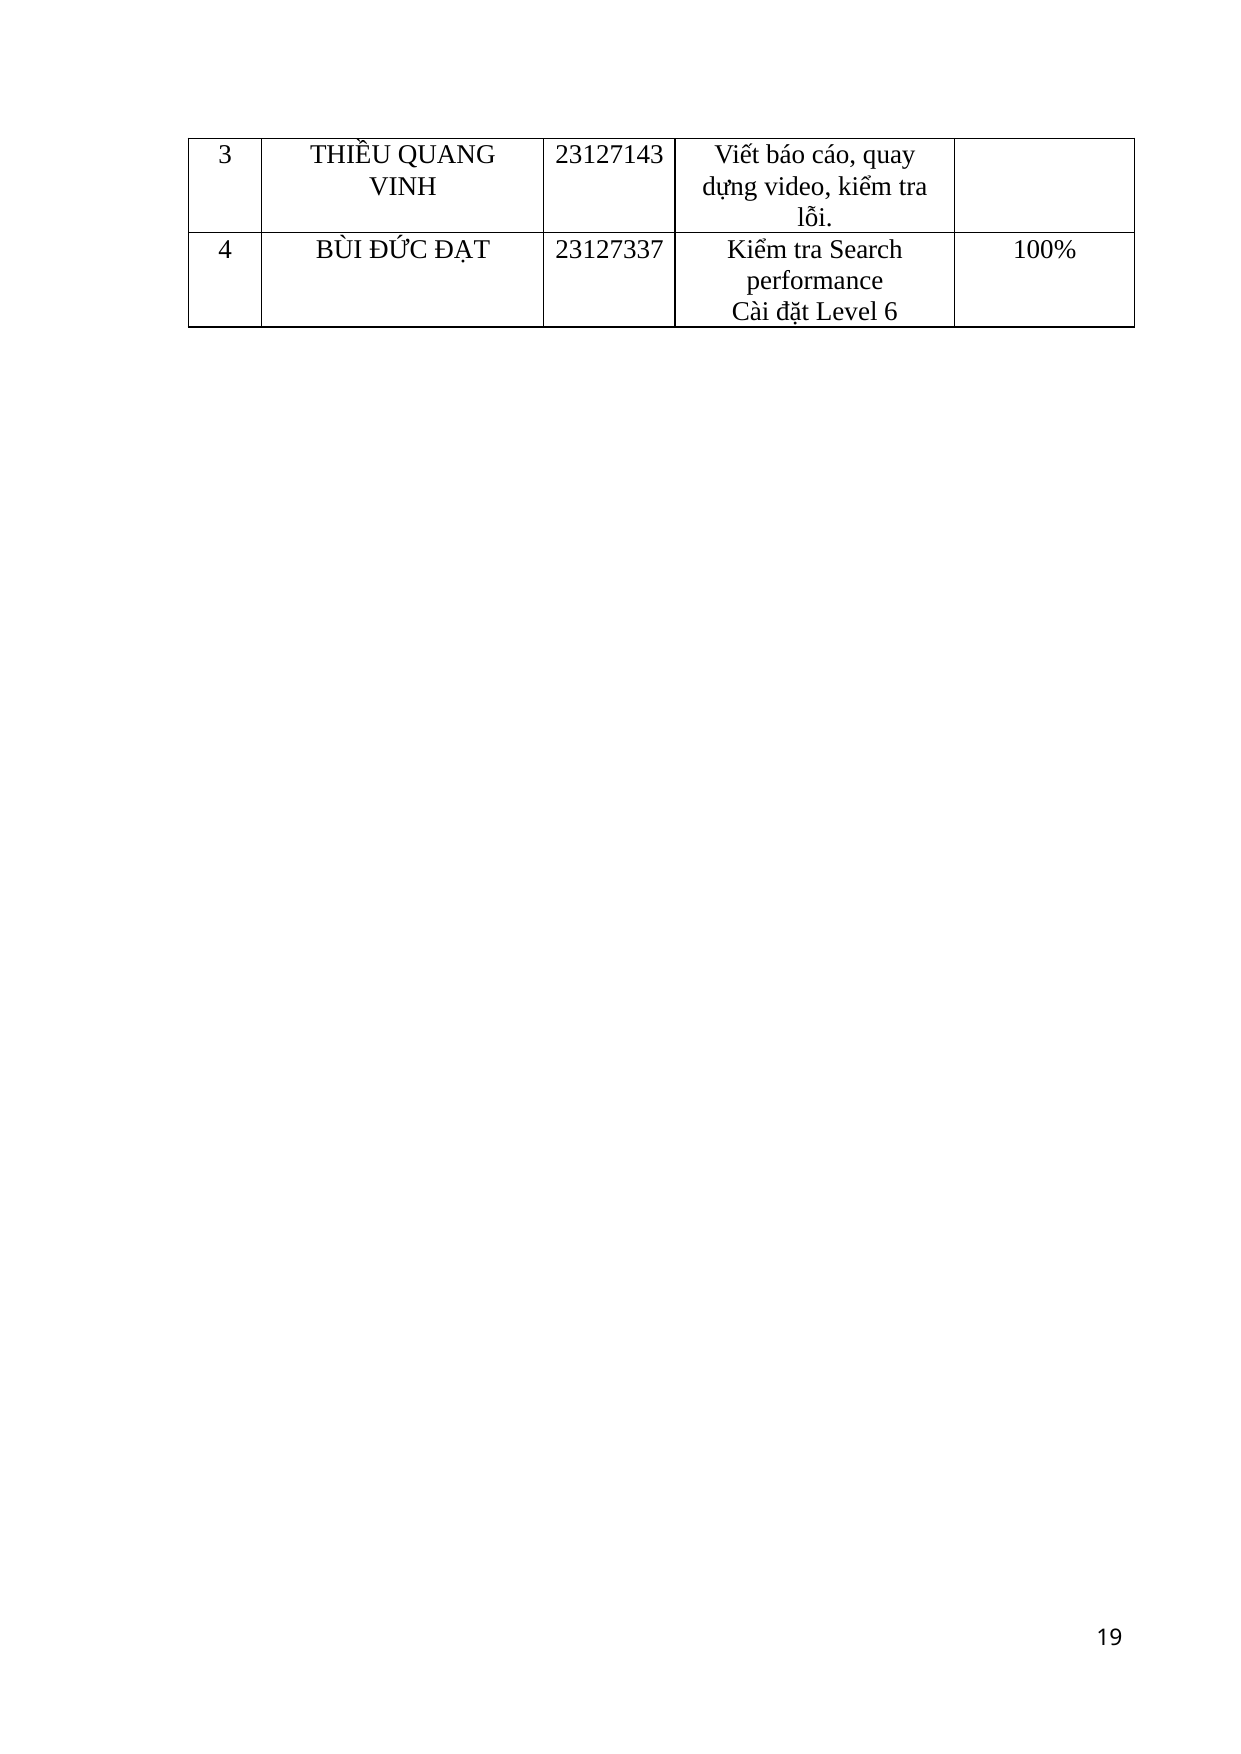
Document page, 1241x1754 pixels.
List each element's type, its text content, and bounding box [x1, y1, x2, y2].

table_cell 23127143 [544, 139, 674, 232]
table_cell BÙI ĐỨC ĐẠT [262, 233, 543, 326]
table_cell Kiểm tra Search performance Cài đặt Level 6 [676, 233, 954, 326]
table_cell 23127337 [544, 233, 674, 326]
table_cell 4 [189, 233, 261, 326]
table_cell 3 [189, 139, 261, 232]
table_cell THIỀU QUANG VINH [262, 139, 543, 232]
table_cell Viết báo cáo, quay dựng video, kiểm tra lỗi. [676, 139, 954, 232]
table_cell [955, 139, 1134, 232]
table_cell 100% [955, 233, 1134, 326]
